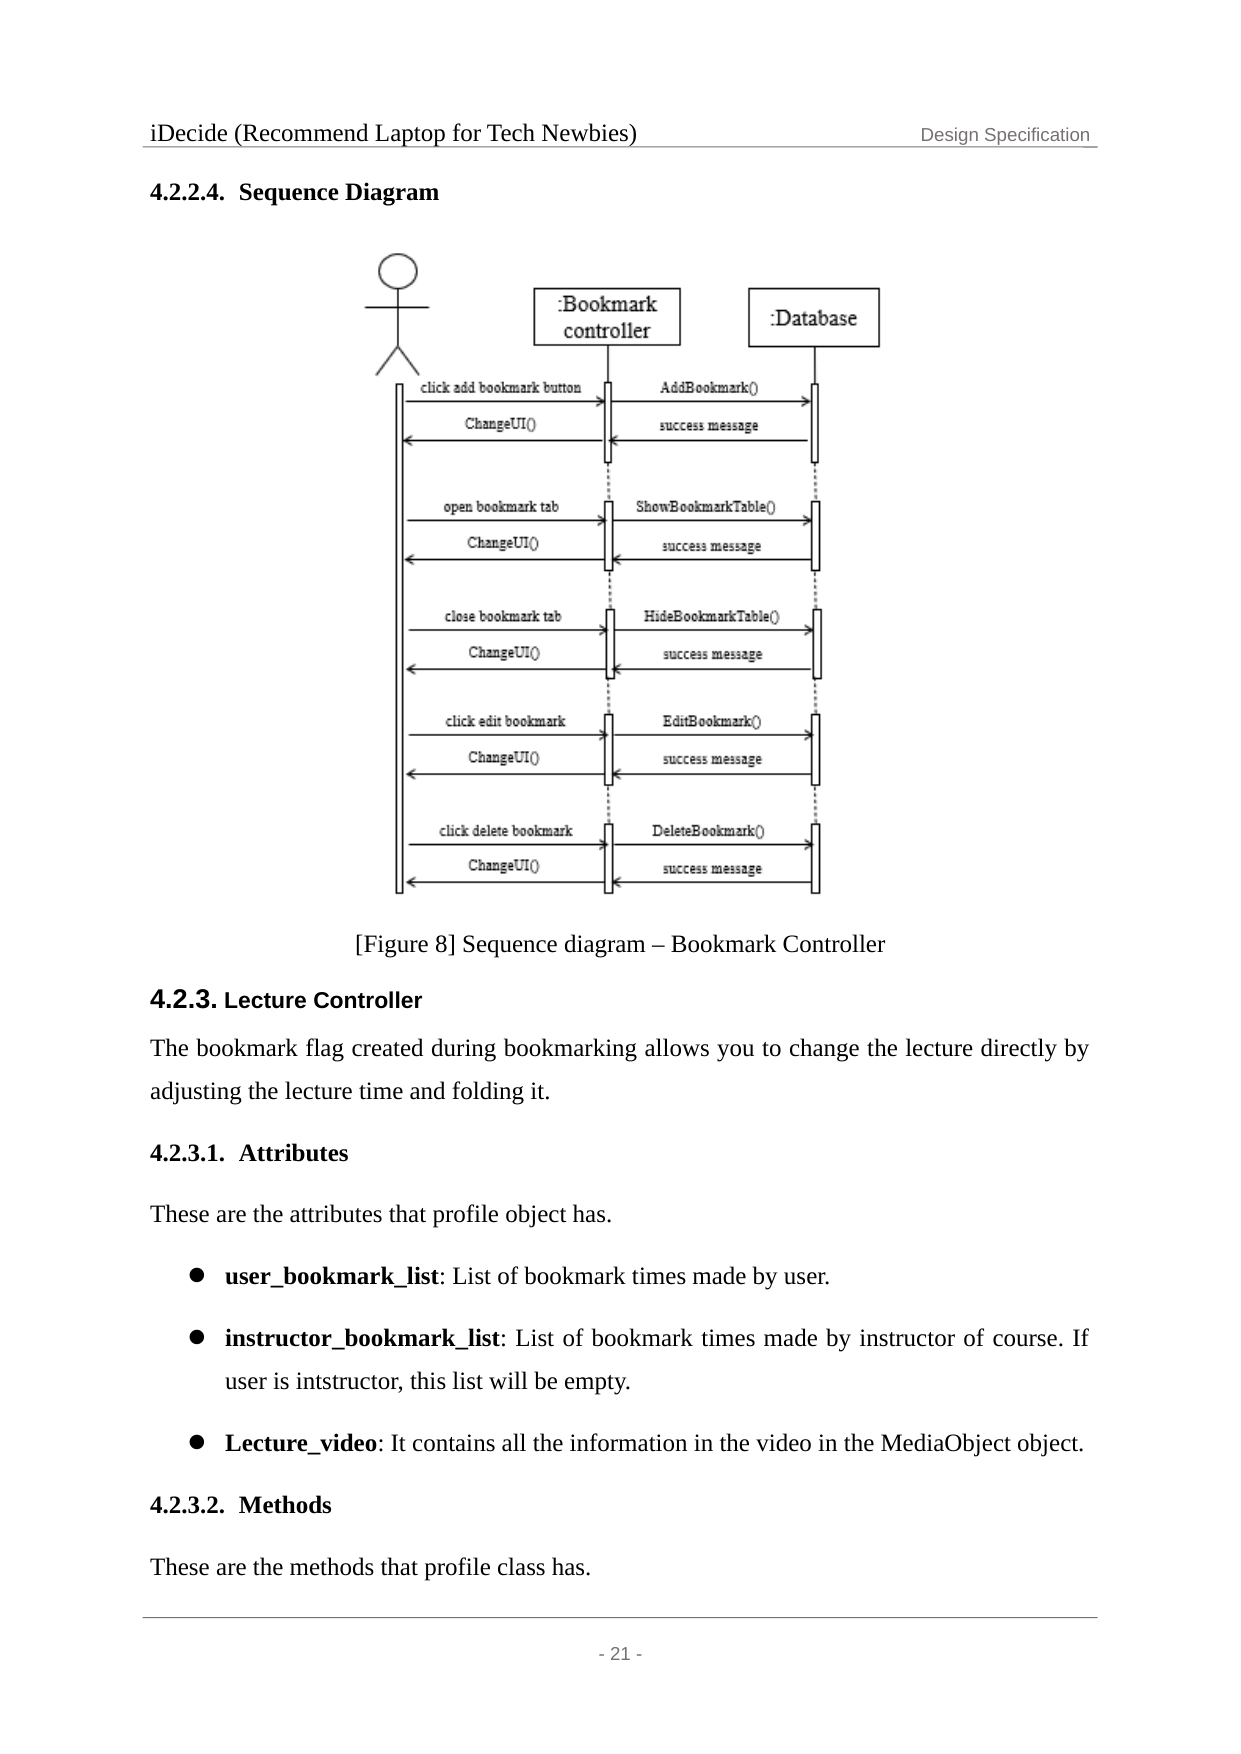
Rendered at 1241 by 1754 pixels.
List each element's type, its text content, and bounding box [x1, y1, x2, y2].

list user_bookmark_list: List of bookmark times made by user. [187, 1261, 1090, 1290]
text Sequence Diagram [150, 177, 1090, 206]
list Lecture Controller [150, 983, 1090, 1014]
text Attributes [150, 1138, 1090, 1166]
text [Figure 8] Sequence diagram – Bookmark Controller [150, 929, 1090, 958]
list Lecture_video: It contains all the information in the video in the MediaObject object. [187, 1428, 1090, 1457]
text These are the attributes that profile object has. [150, 1199, 1090, 1228]
picture [352, 239, 888, 902]
text Methods [150, 1490, 1090, 1519]
text These are the methods that profile class has. [150, 1552, 1090, 1581]
text The bookmark flag created during bookmarking allows you to change the lecture directly by adjusting the lecture time and folding it. [150, 1033, 1090, 1104]
list instructor_bookmark_list: List of bookmark times made by instructor of course. If user is intstructor, this list will be empty. [187, 1323, 1090, 1395]
